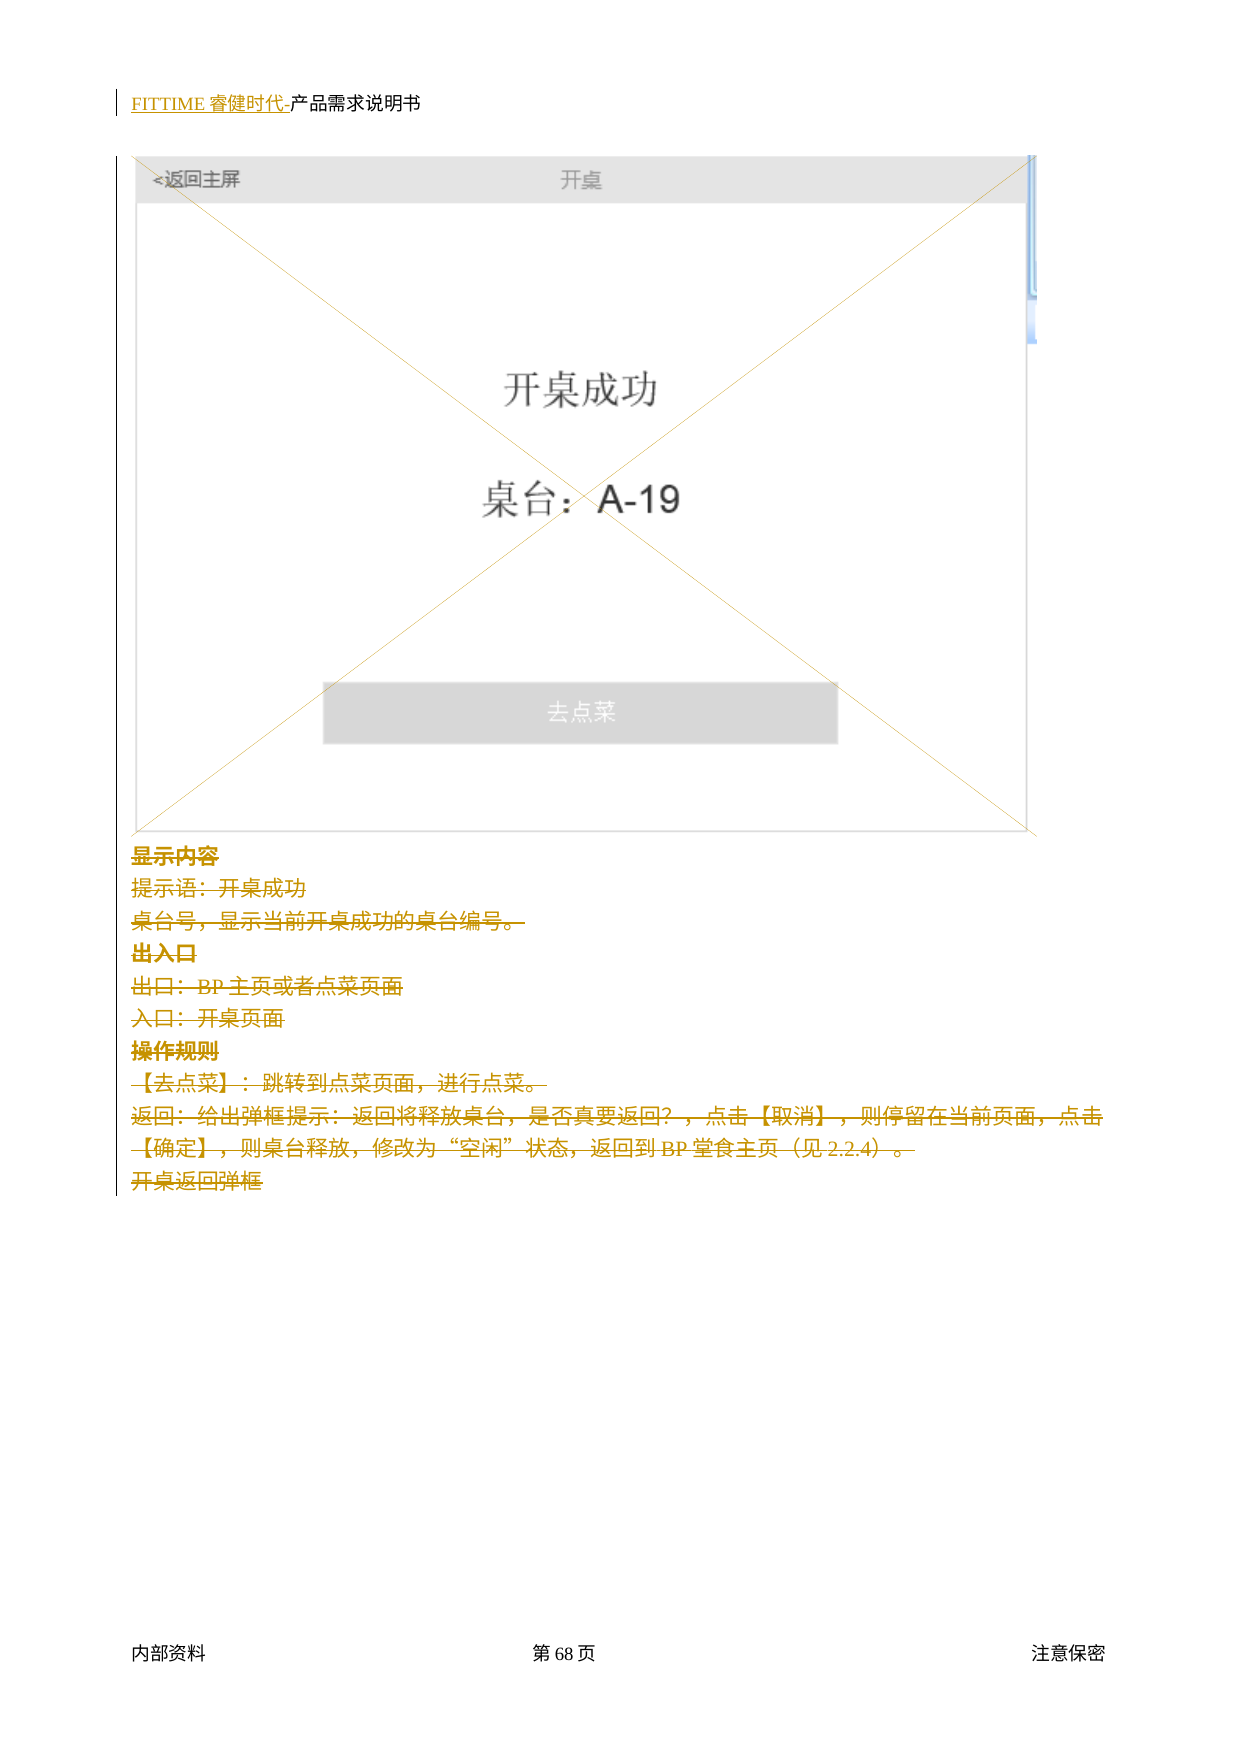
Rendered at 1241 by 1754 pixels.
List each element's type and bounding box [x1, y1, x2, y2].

picture [586, 157, 1037, 835]
picture [132, 155, 1036, 495]
picture [132, 497, 1036, 837]
picture [131, 157, 582, 835]
